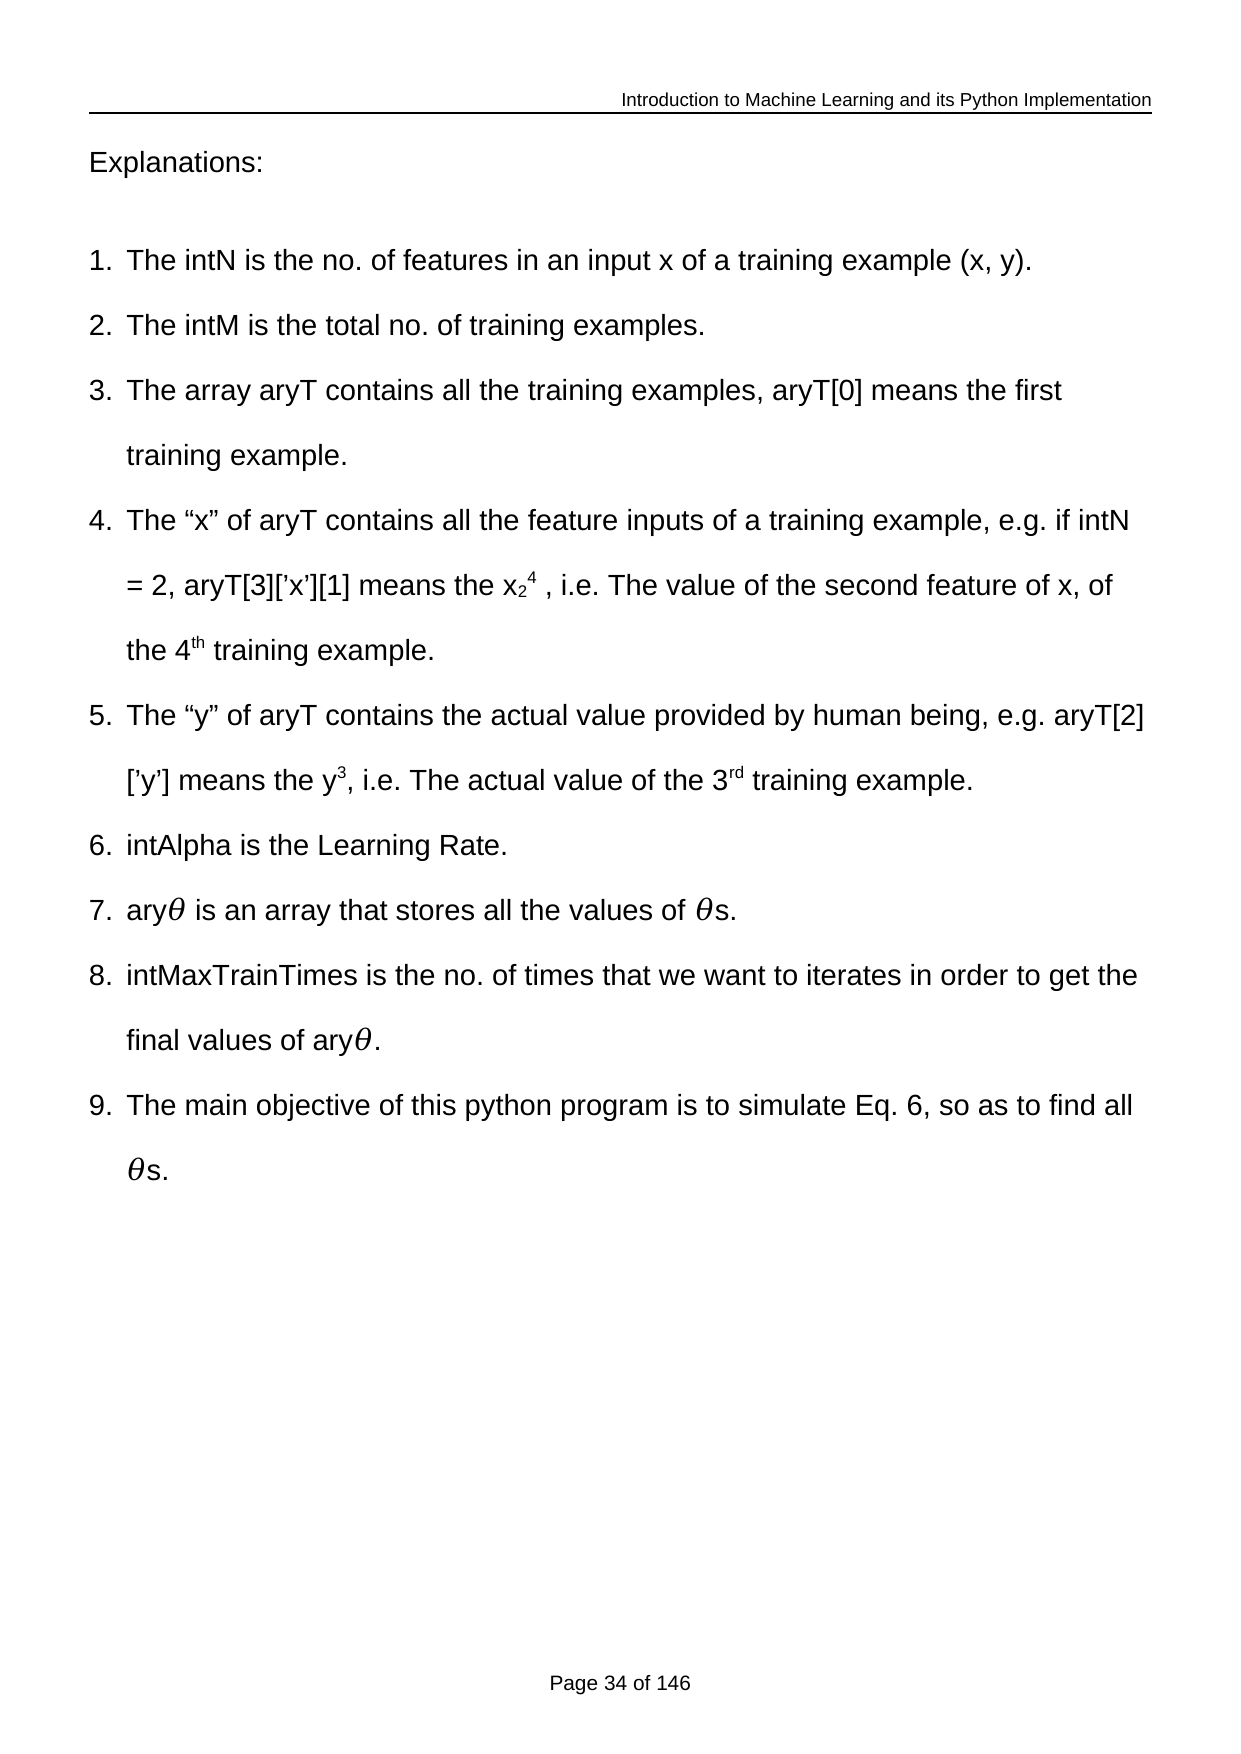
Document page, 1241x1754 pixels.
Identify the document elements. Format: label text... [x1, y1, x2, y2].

list The “x” of aryT contains all the feature inputs of a training example, e.g. if intN = 2, aryT[3][’x’][1] means the x24 , i.e. The value of the second feature of x, of the 4th training example. [89, 487, 1152, 682]
list The intM is the total no. of training examples. [89, 292, 1152, 357]
list The intN is the no. of features in an input x of a training example (x, y). [89, 227, 1152, 292]
list The “y” of aryT contains the actual value provided by human being, e.g. aryT[2][’y’] means the y3, i.e. The actual value of the 3rd training example. [89, 682, 1152, 812]
text Explanations: [89, 129, 1152, 194]
list ary𝜃 is an array that stores all the values of 𝜃s. [89, 877, 1152, 942]
list The main objective of this python program is to simulate Eq. 6, so as to find all 𝜃s. [89, 1072, 1152, 1202]
list The array aryT contains all the training examples, aryT[0] means the first training example. [89, 357, 1152, 487]
list intAlpha is the Learning Rate. [89, 812, 1152, 877]
list intMaxTrainTimes is the no. of times that we want to iterates in order to get the final values of ary𝜃. [89, 942, 1152, 1072]
